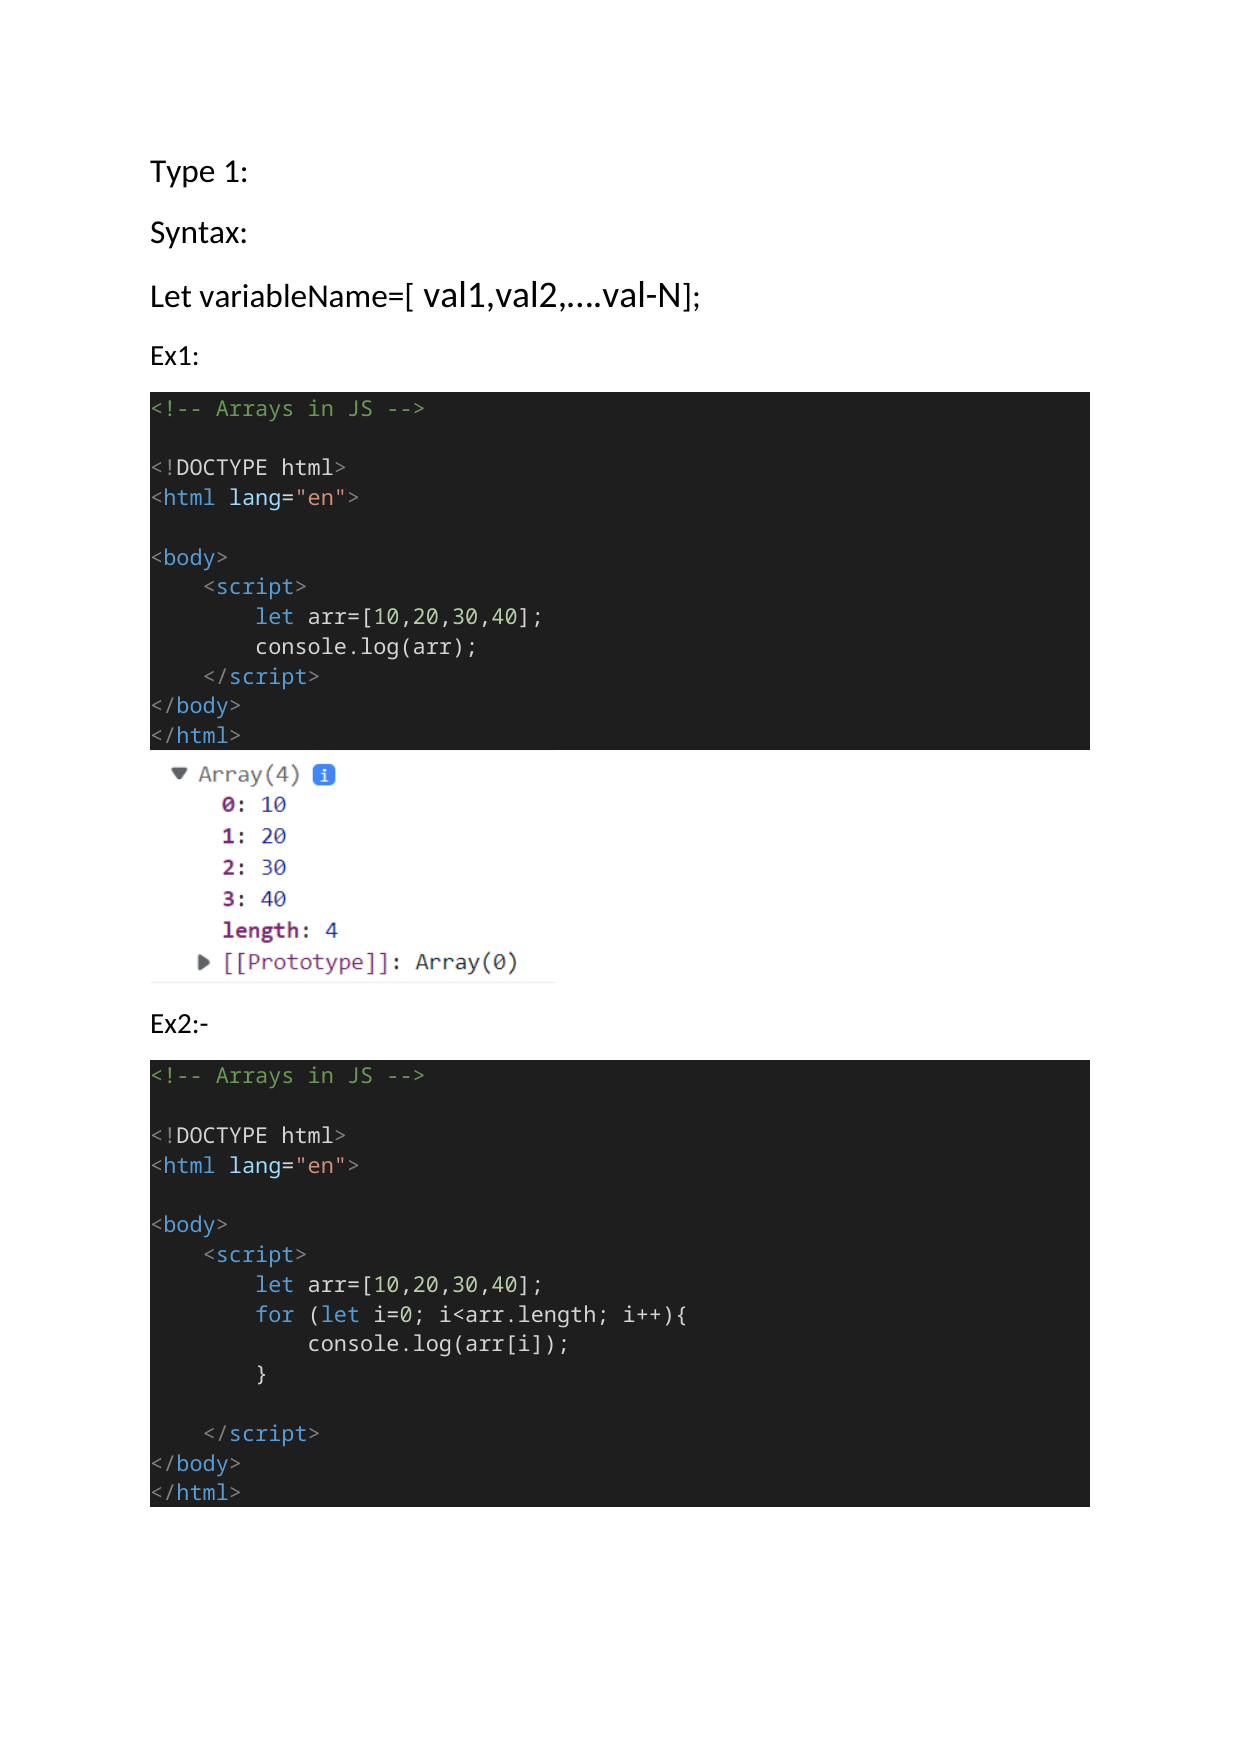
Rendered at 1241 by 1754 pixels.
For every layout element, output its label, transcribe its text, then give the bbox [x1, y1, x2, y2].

text <html lang="en"> [150, 1149, 1090, 1179]
text Let variableName=[ val1,val2,….val-N]; [150, 271, 1090, 317]
text <body> [150, 1209, 1090, 1239]
text </body> [150, 690, 1090, 720]
text <!-- Arrays in JS --> [150, 1060, 1090, 1090]
text Ex2:- [150, 1005, 1090, 1041]
text </html> [150, 720, 1090, 750]
text Type 1: [150, 150, 1090, 191]
text <!DOCTYPE html> [150, 452, 1090, 482]
text for (let i=0; i<arr.length; i++){ [150, 1298, 1090, 1328]
text let arr=[10,20,30,40]; [150, 1269, 1090, 1298]
text Syntax: [150, 211, 1090, 251]
text Ex1: [150, 337, 1090, 373]
text <script> [150, 571, 1090, 601]
text </body> [150, 1447, 1090, 1477]
text } [150, 1358, 1090, 1388]
text let arr=[10,20,30,40]; [150, 601, 1090, 631]
text console.log(arr[i]); [150, 1328, 1090, 1358]
text <!DOCTYPE html> [150, 1120, 1090, 1149]
picture [150, 750, 555, 987]
text </script> [150, 661, 1090, 690]
text <!-- Arrays in JS --> [150, 392, 1090, 422]
text <script> [150, 1239, 1090, 1269]
text <body> [150, 541, 1090, 571]
text </html> [150, 1477, 1090, 1507]
text console.log(arr); [150, 631, 1090, 661]
text <html lang="en"> [150, 482, 1090, 512]
text </script> [150, 1418, 1090, 1447]
